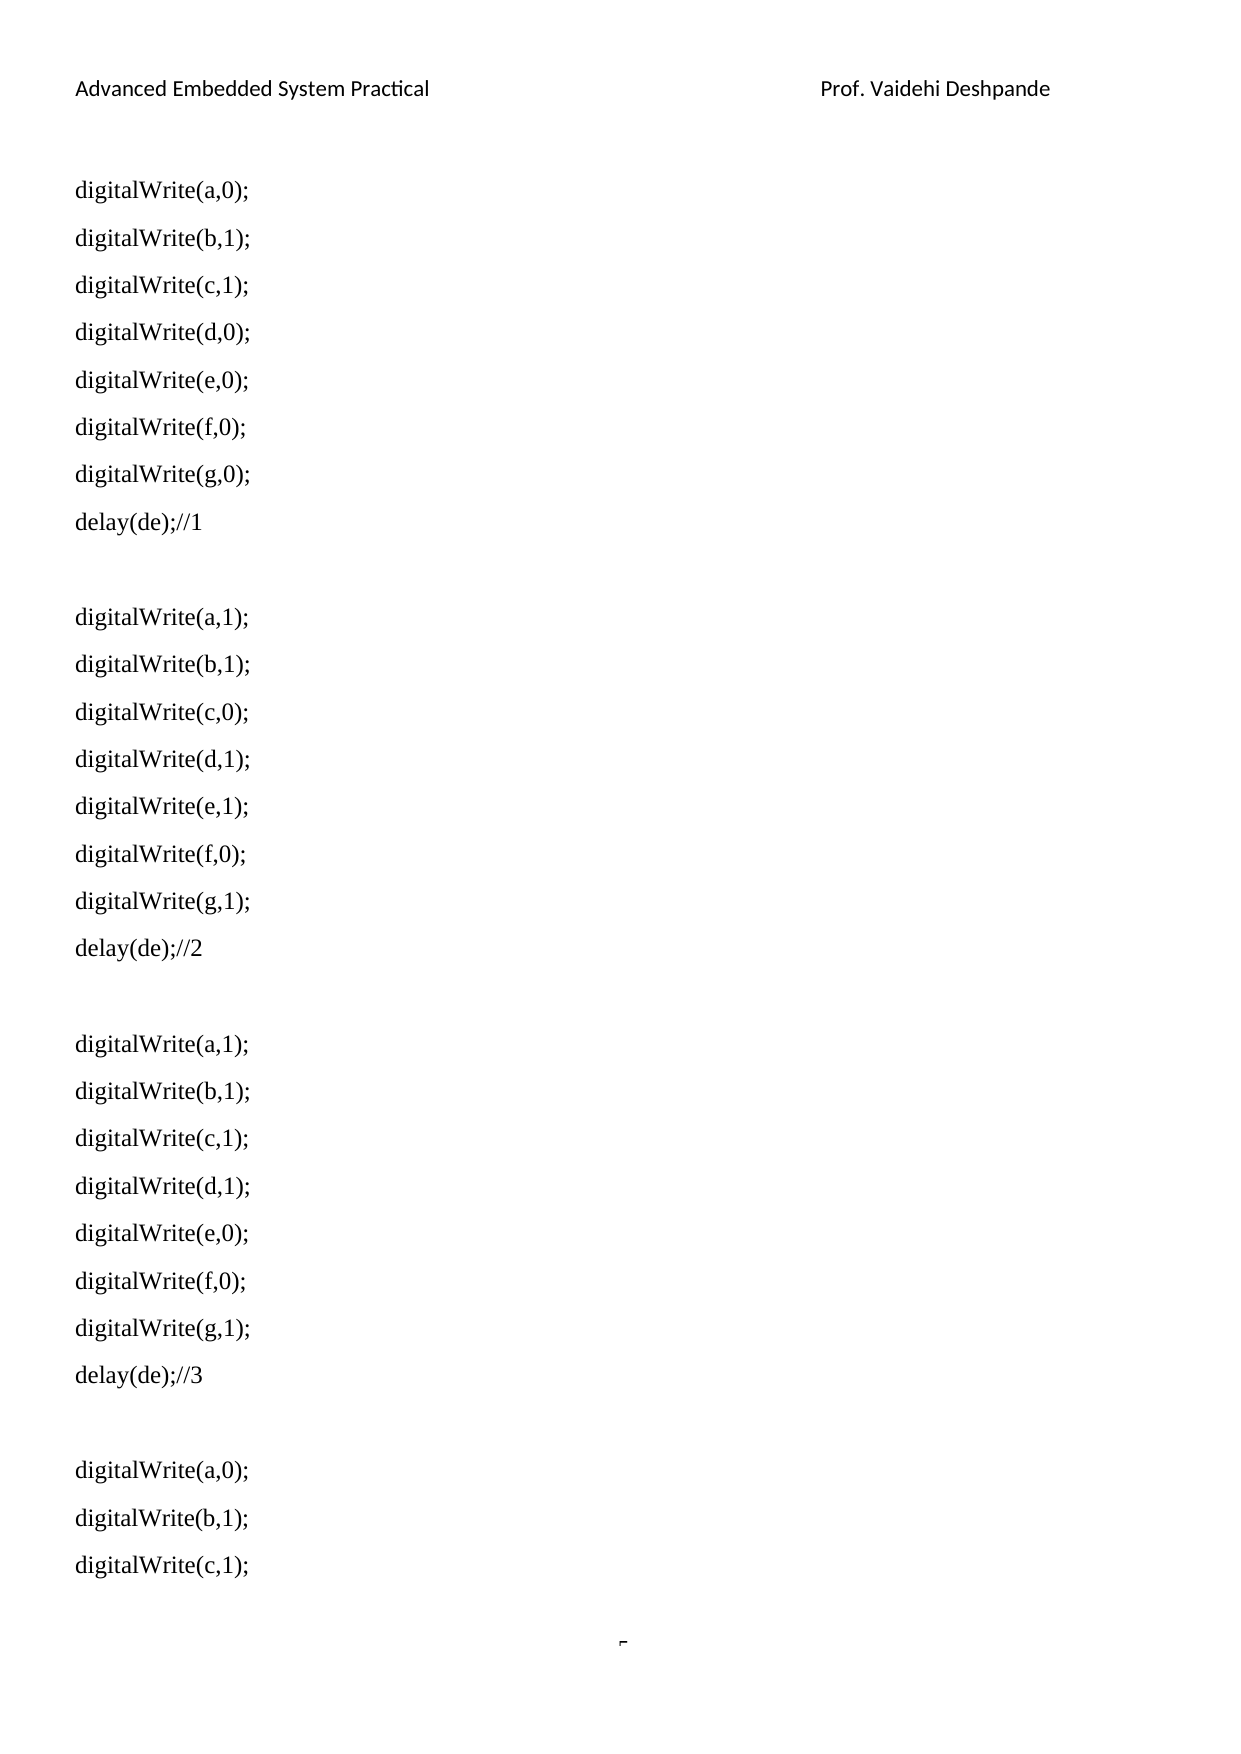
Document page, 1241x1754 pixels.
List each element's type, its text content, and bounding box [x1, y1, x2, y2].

text digitalWrite(a,1); digitalWrite(b,1); digitalWrite(c,0); digitalWrite(d,1); digitalWrite(e,1); digitalWrite(f,0); digitalWrite(g,1); delay(de);//2 [75, 602, 251, 962]
text digitalWrite(a,0); digitalWrite(b,1); digitalWrite(c,1); [75, 1455, 251, 1579]
text digitalWrite(a,0); digitalWrite(b,1); digitalWrite(c,1); digitalWrite(d,0); digitalWrite(e,0); digitalWrite(f,0); digitalWrite(g,0); delay(de);//1 [75, 175, 251, 536]
text digitalWrite(a,1); digitalWrite(b,1); digitalWrite(c,1); digitalWrite(d,1); digitalWrite(e,0); digitalWrite(f,0); digitalWrite(g,1); delay(de);//3 [75, 1029, 251, 1389]
